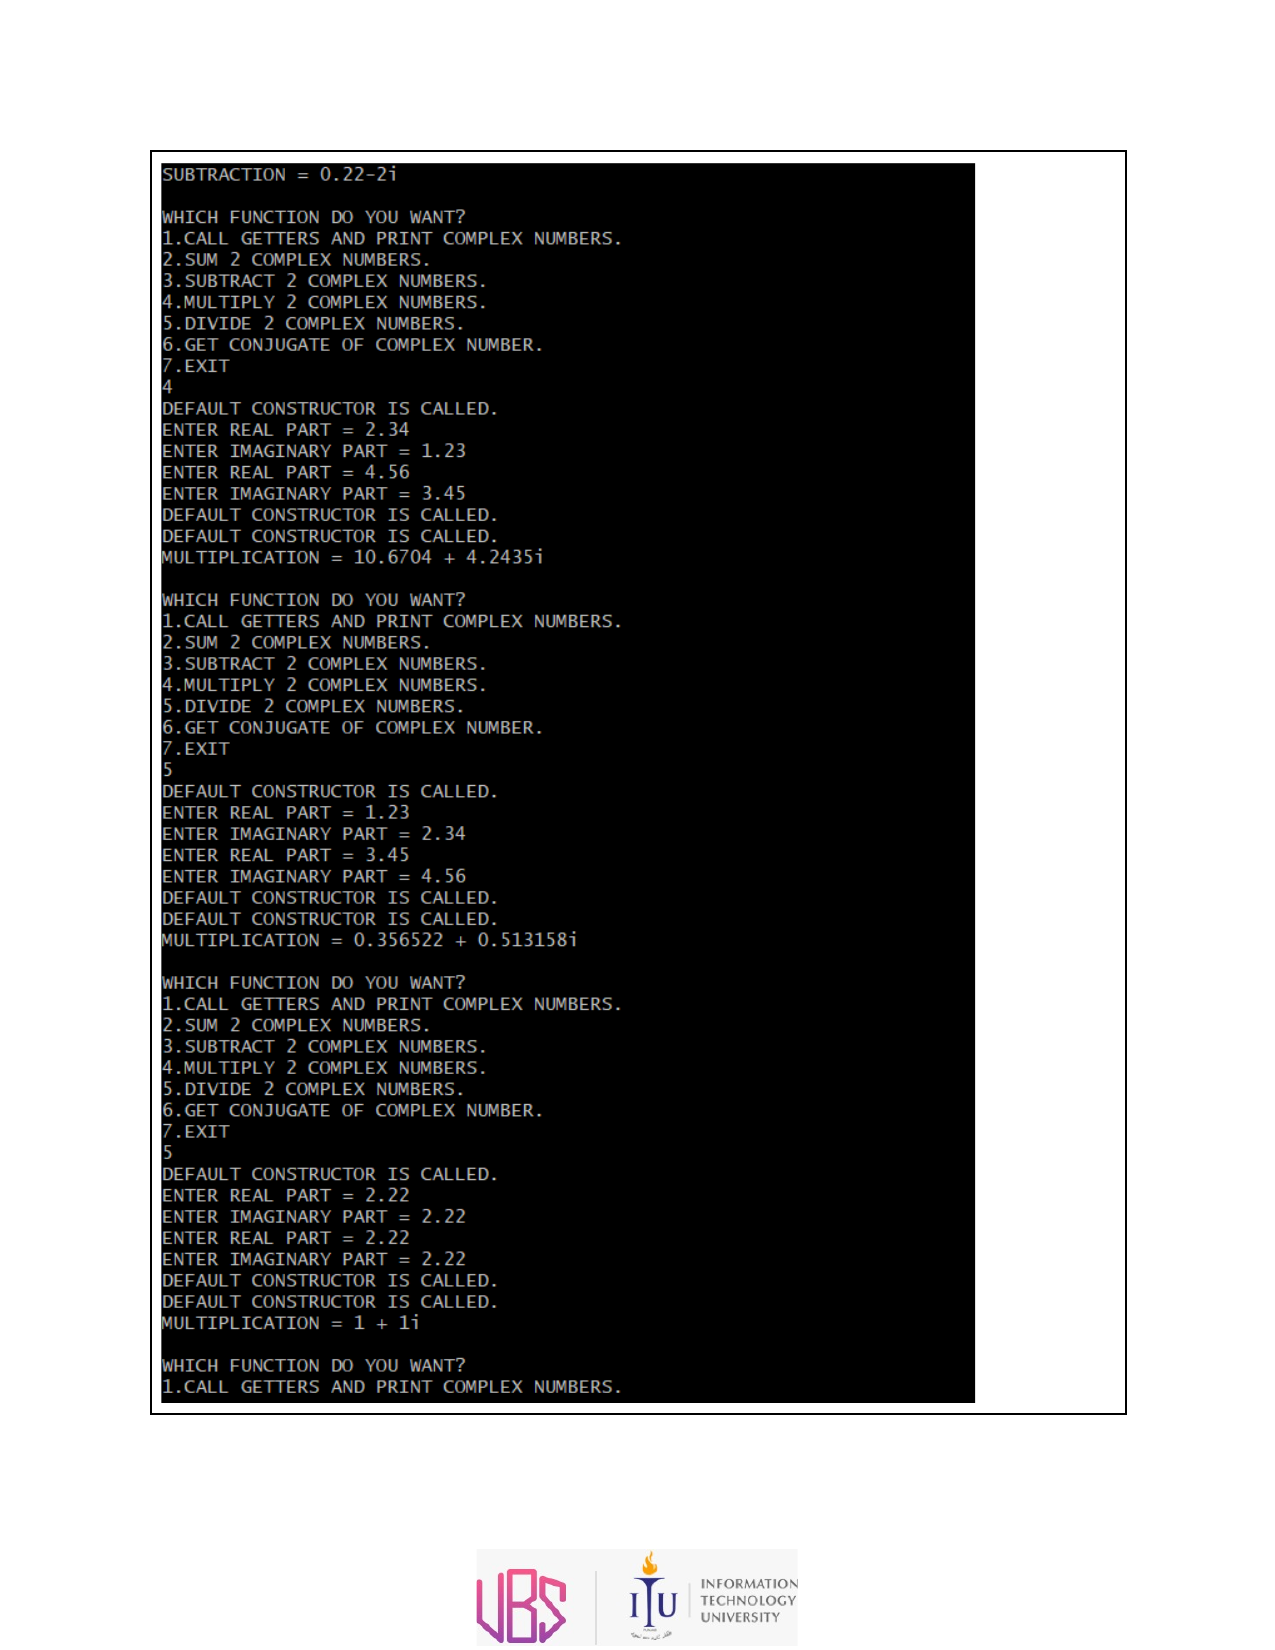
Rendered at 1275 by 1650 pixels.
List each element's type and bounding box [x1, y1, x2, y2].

picture [161, 162, 976, 1403]
picture [476, 1549, 798, 1646]
table_header [152, 152, 1125, 1413]
